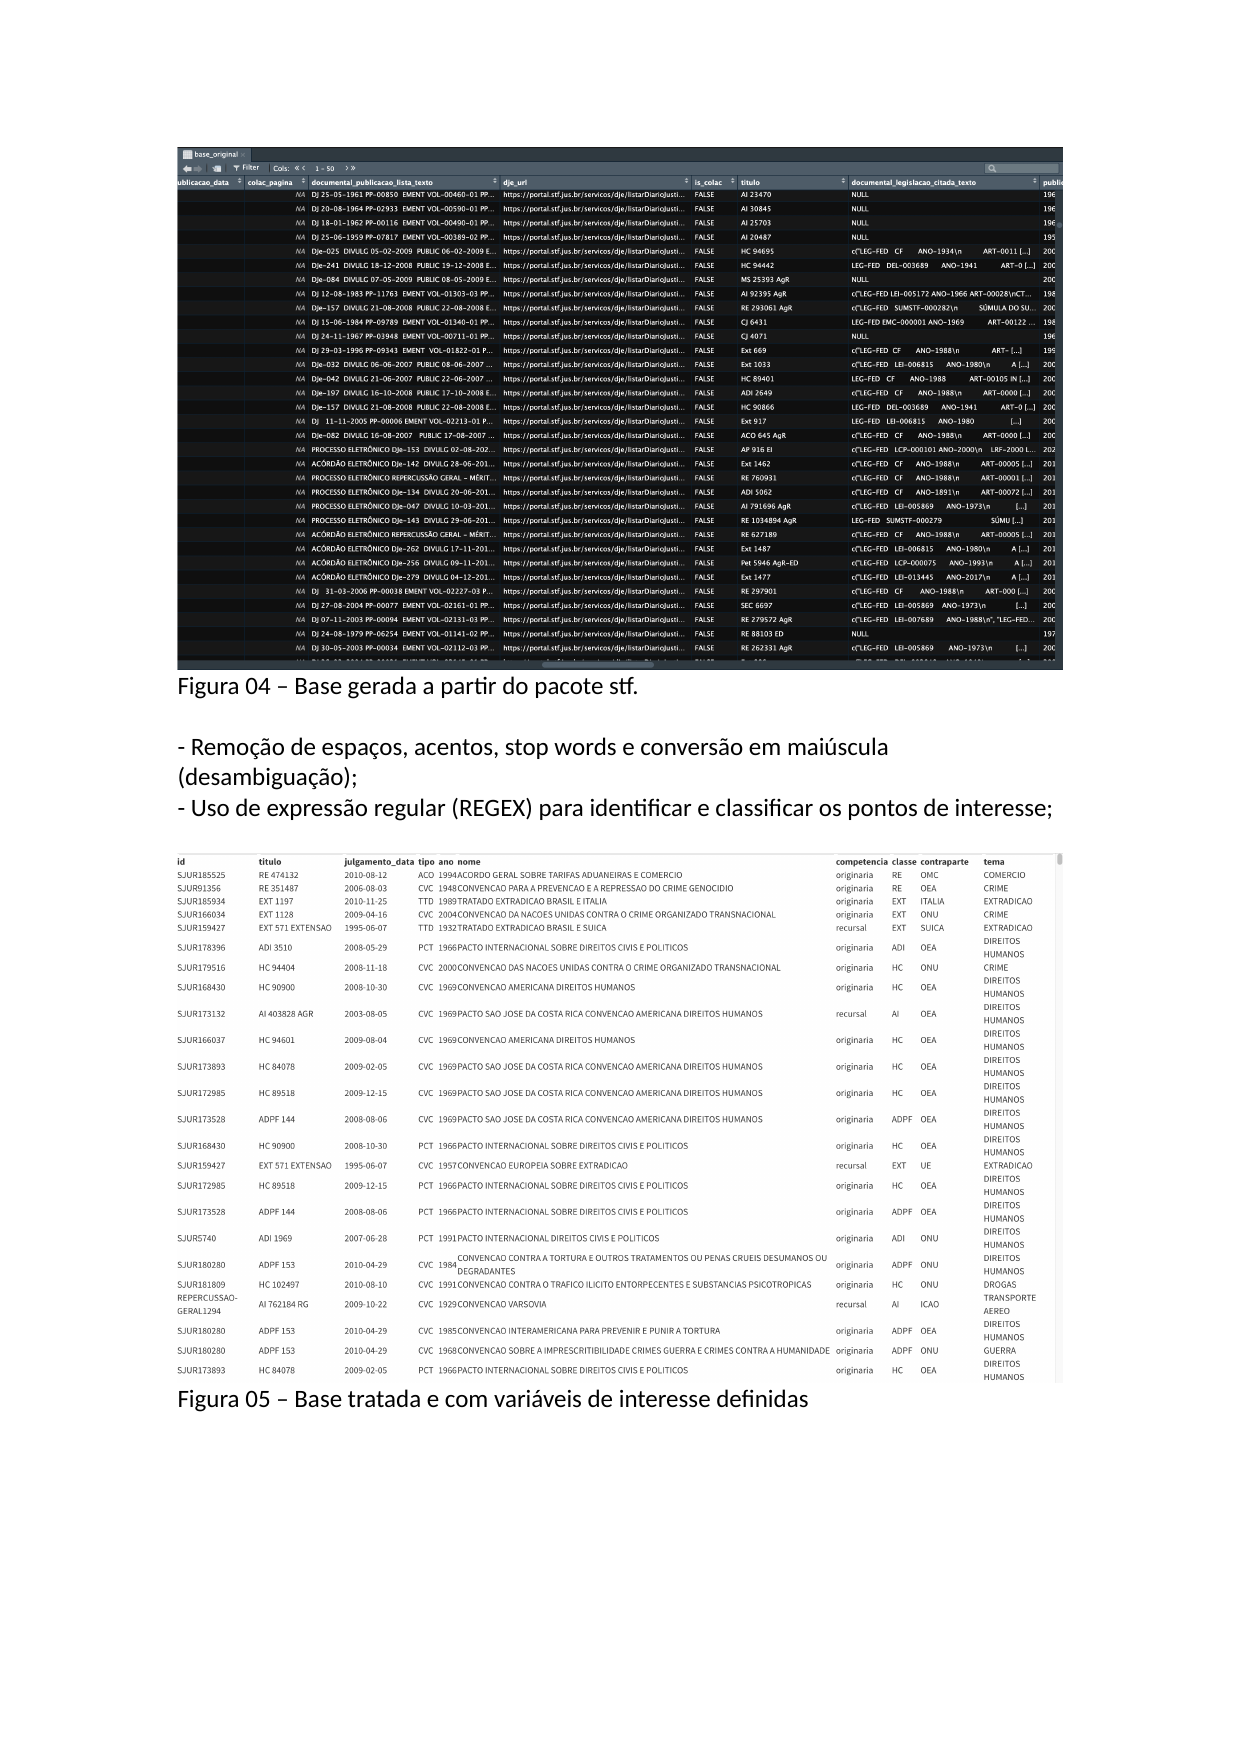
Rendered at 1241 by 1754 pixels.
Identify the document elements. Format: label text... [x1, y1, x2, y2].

picture [177, 147, 1063, 670]
text - Uso de expressão regular (REGEX) para identificar e classificar os pontos de interesse; [177, 792, 1063, 822]
text Figura 05 – Base tratada e com variáveis de interesse definidas [177, 1383, 1063, 1413]
text Figura 04 – Base gerada a partir do pacote stf. [177, 670, 1063, 700]
text - Remoção de espaços, acentos, stop words e conversão em maiúscula (desambiguação); [177, 731, 1063, 792]
picture [177, 853, 1063, 1383]
